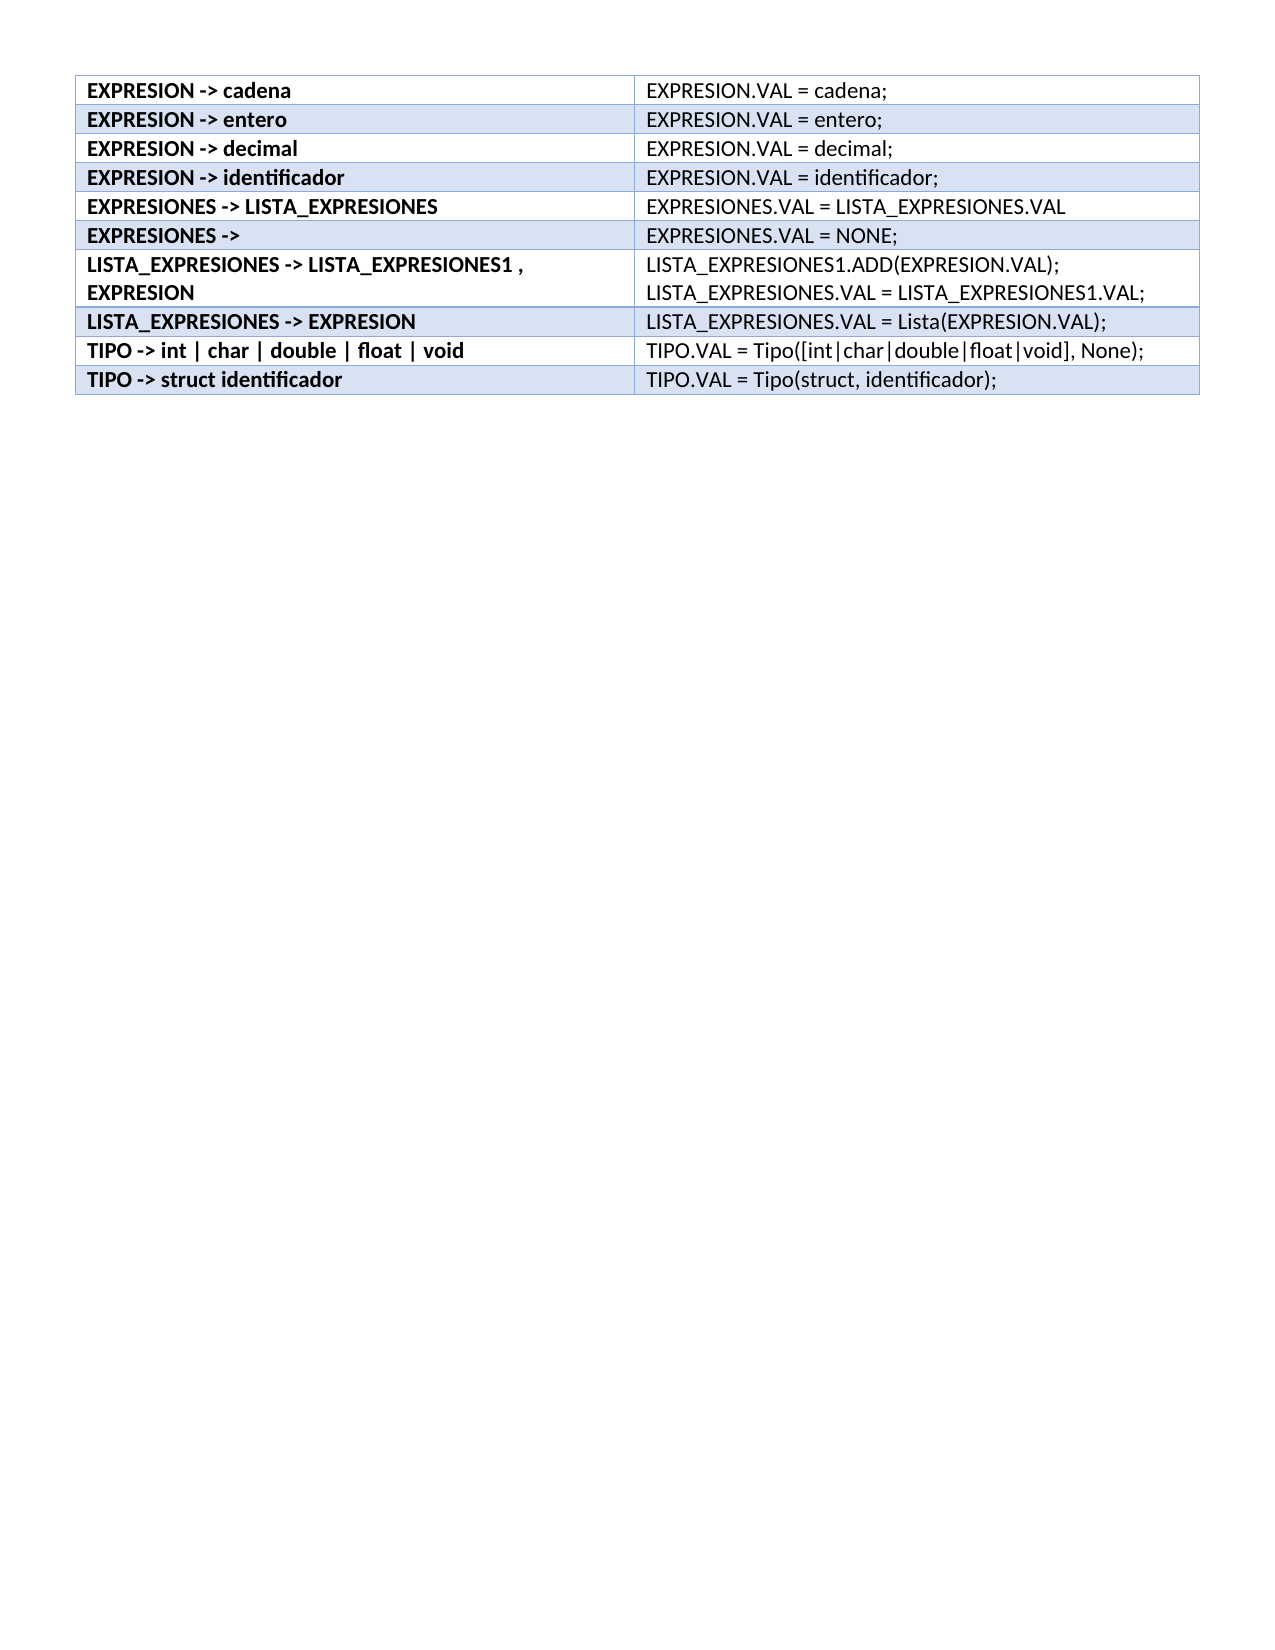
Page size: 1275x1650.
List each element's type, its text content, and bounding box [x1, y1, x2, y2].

table_cell EXPRESION.VAL = decimal; [635, 134, 1199, 162]
table_cell TIPO -> struct identificador [76, 366, 634, 394]
table_cell EXPRESIONES -> [76, 221, 634, 249]
table_cell EXPRESION -> cadena [76, 76, 634, 104]
table_cell LISTA_EXPRESIONES -> EXPRESION [76, 308, 634, 336]
table_cell EXPRESION.VAL = identificador; [635, 163, 1199, 191]
table_cell LISTA_EXPRESIONES1.ADD(EXPRESION.VAL); LISTA_EXPRESIONES.VAL = LISTA_EXPRESIONES1.VAL; [635, 250, 1199, 306]
table_cell LISTA_EXPRESIONES.VAL = Lista(EXPRESION.VAL); [635, 308, 1199, 336]
table_cell EXPRESION -> entero [76, 105, 634, 133]
table_cell EXPRESION -> identificador [76, 163, 634, 191]
table_cell TIPO.VAL = Tipo(struct, identificador); [635, 366, 1199, 394]
table_cell EXPRESION -> decimal [76, 134, 634, 162]
table_cell LISTA_EXPRESIONES -> LISTA_EXPRESIONES1 , EXPRESION [76, 250, 634, 306]
table_cell EXPRESION.VAL = cadena; [635, 76, 1199, 104]
table_cell EXPRESIONES.VAL = NONE; [635, 221, 1199, 249]
table_cell EXPRESIONES -> LISTA_EXPRESIONES [76, 192, 634, 220]
table_cell TIPO -> int | char | double | float | void [76, 337, 634, 364]
table_cell EXPRESIONES.VAL = LISTA_EXPRESIONES.VAL [635, 192, 1199, 220]
table_cell TIPO.VAL = Tipo([int|char|double|float|void], None); [635, 337, 1199, 364]
table_cell EXPRESION.VAL = entero; [635, 105, 1199, 133]
